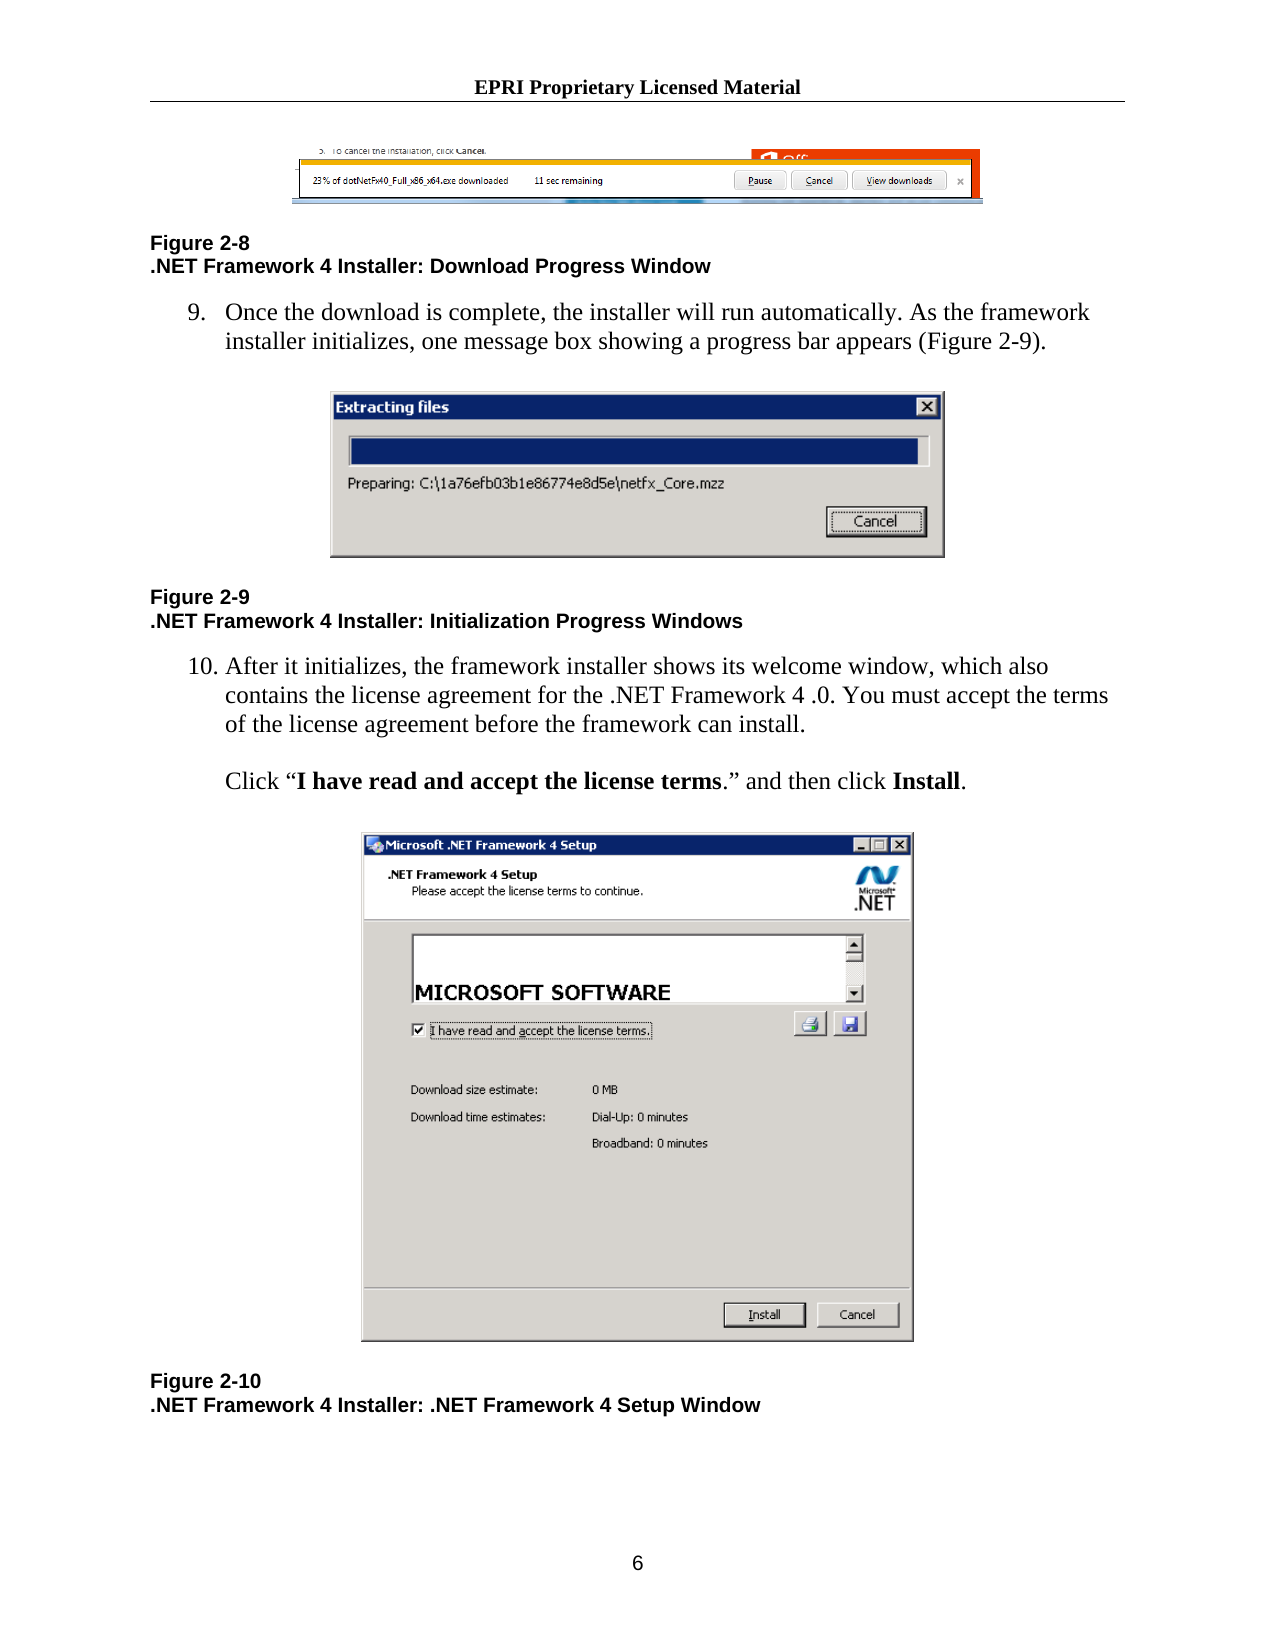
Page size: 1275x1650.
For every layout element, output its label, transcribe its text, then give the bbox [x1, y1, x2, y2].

list Once the download is complete, the installer will run automatically. As the framework installer initializes, one message box showing a progress bar appears (Figure 2-9). [187, 297, 1125, 354]
picture [292, 149, 983, 204]
picture [361, 832, 914, 1342]
picture [330, 391, 945, 558]
list After it initializes, the framework installer shows its welcome window, which also contains the license agreement for the .NET Framework 4 .0. You must accept the terms of the license agreement before the framework can install. Click “I have read and accept the license terms.” and then click Install. [187, 651, 1125, 795]
